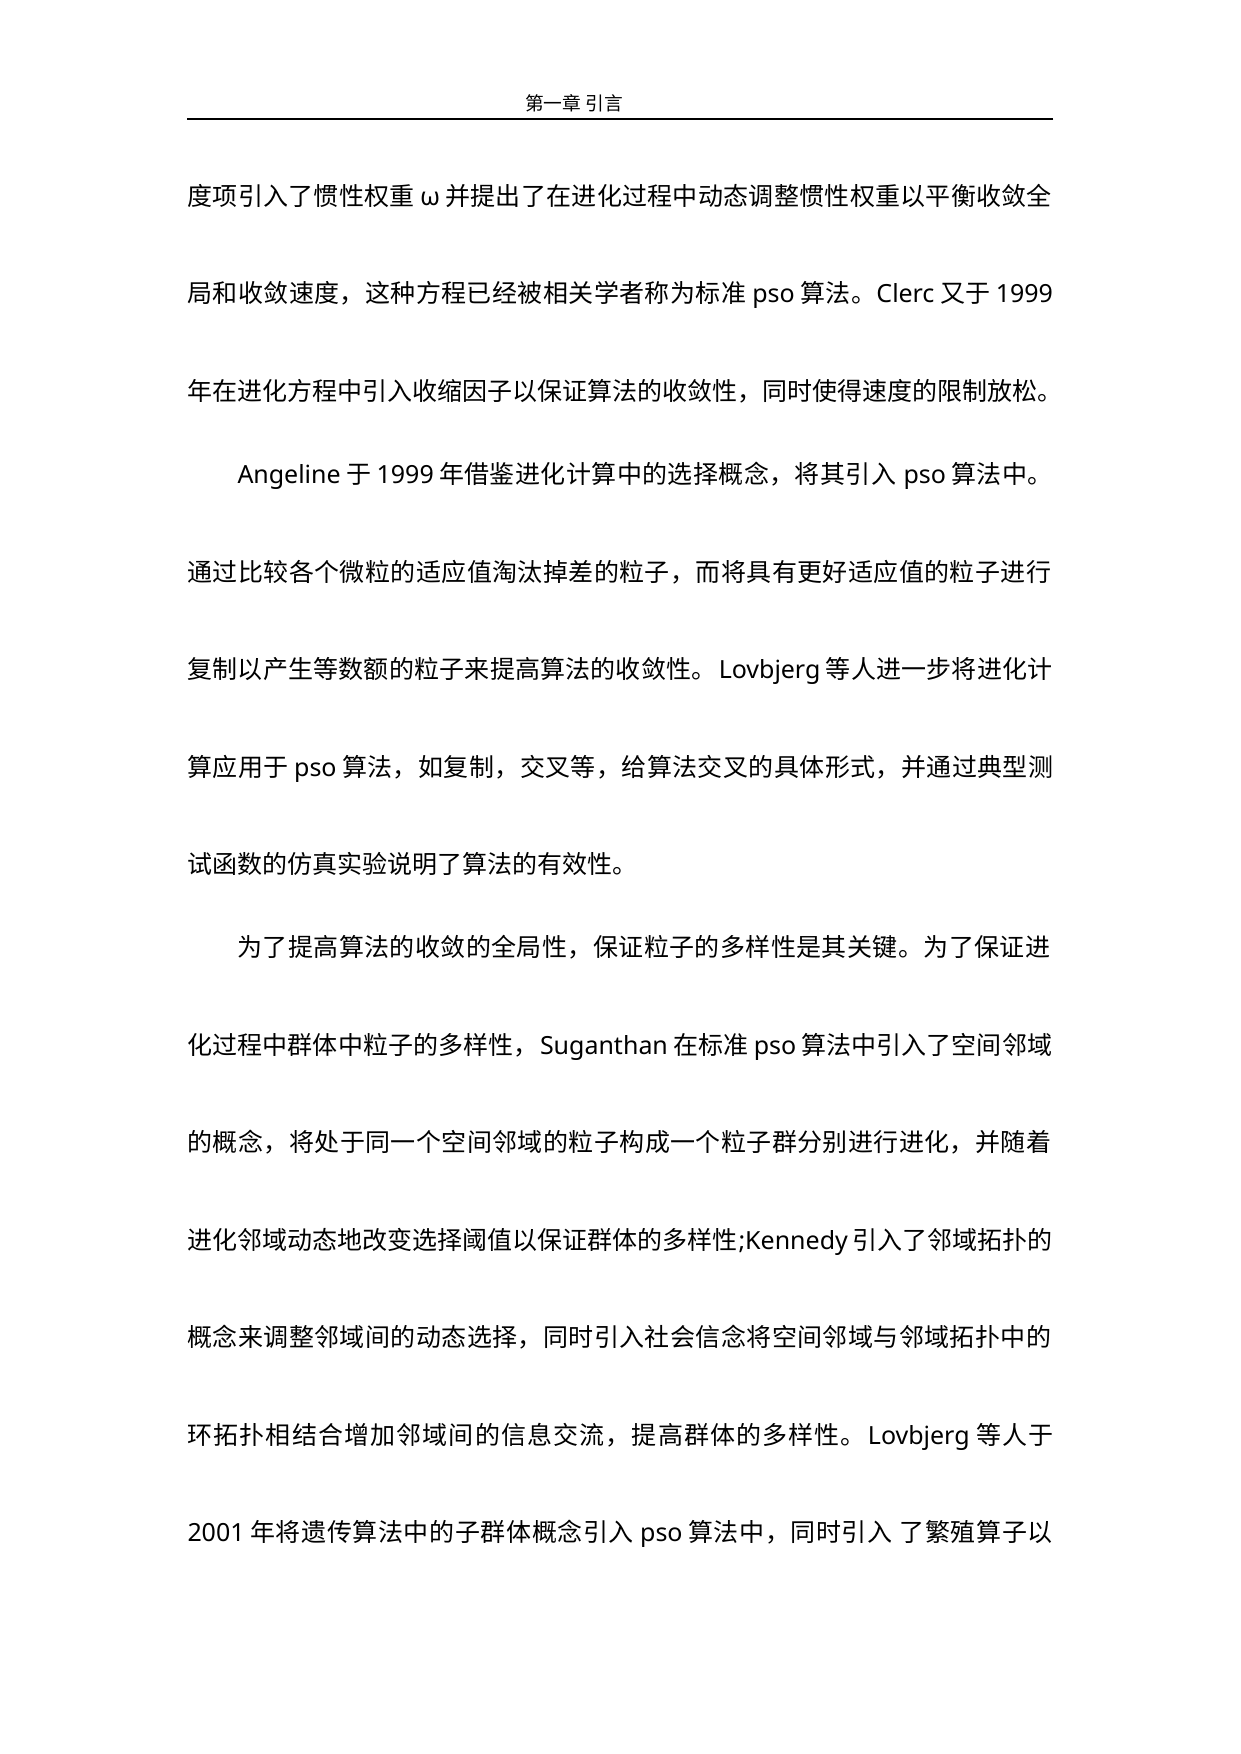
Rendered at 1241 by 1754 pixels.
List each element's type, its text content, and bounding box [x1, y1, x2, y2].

text Angeline于1999年借鉴进化计算中的选择概念，将其引入pso算法中。通过比较各个微粒的适应值淘汰掉差的粒子，而将具有更好适应值的粒子进行复制以产生等数额的粒子来提高算法的收敛性。Lovbjerg等人进一步将进化计算应用于pso算法，如复制，交叉等，给算法交叉的具体形式，并通过典型测试函数的仿真实验说明了算法的有效性。 [187, 440, 1053, 895]
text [187, 913, 1053, 1563]
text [187, 162, 1053, 422]
